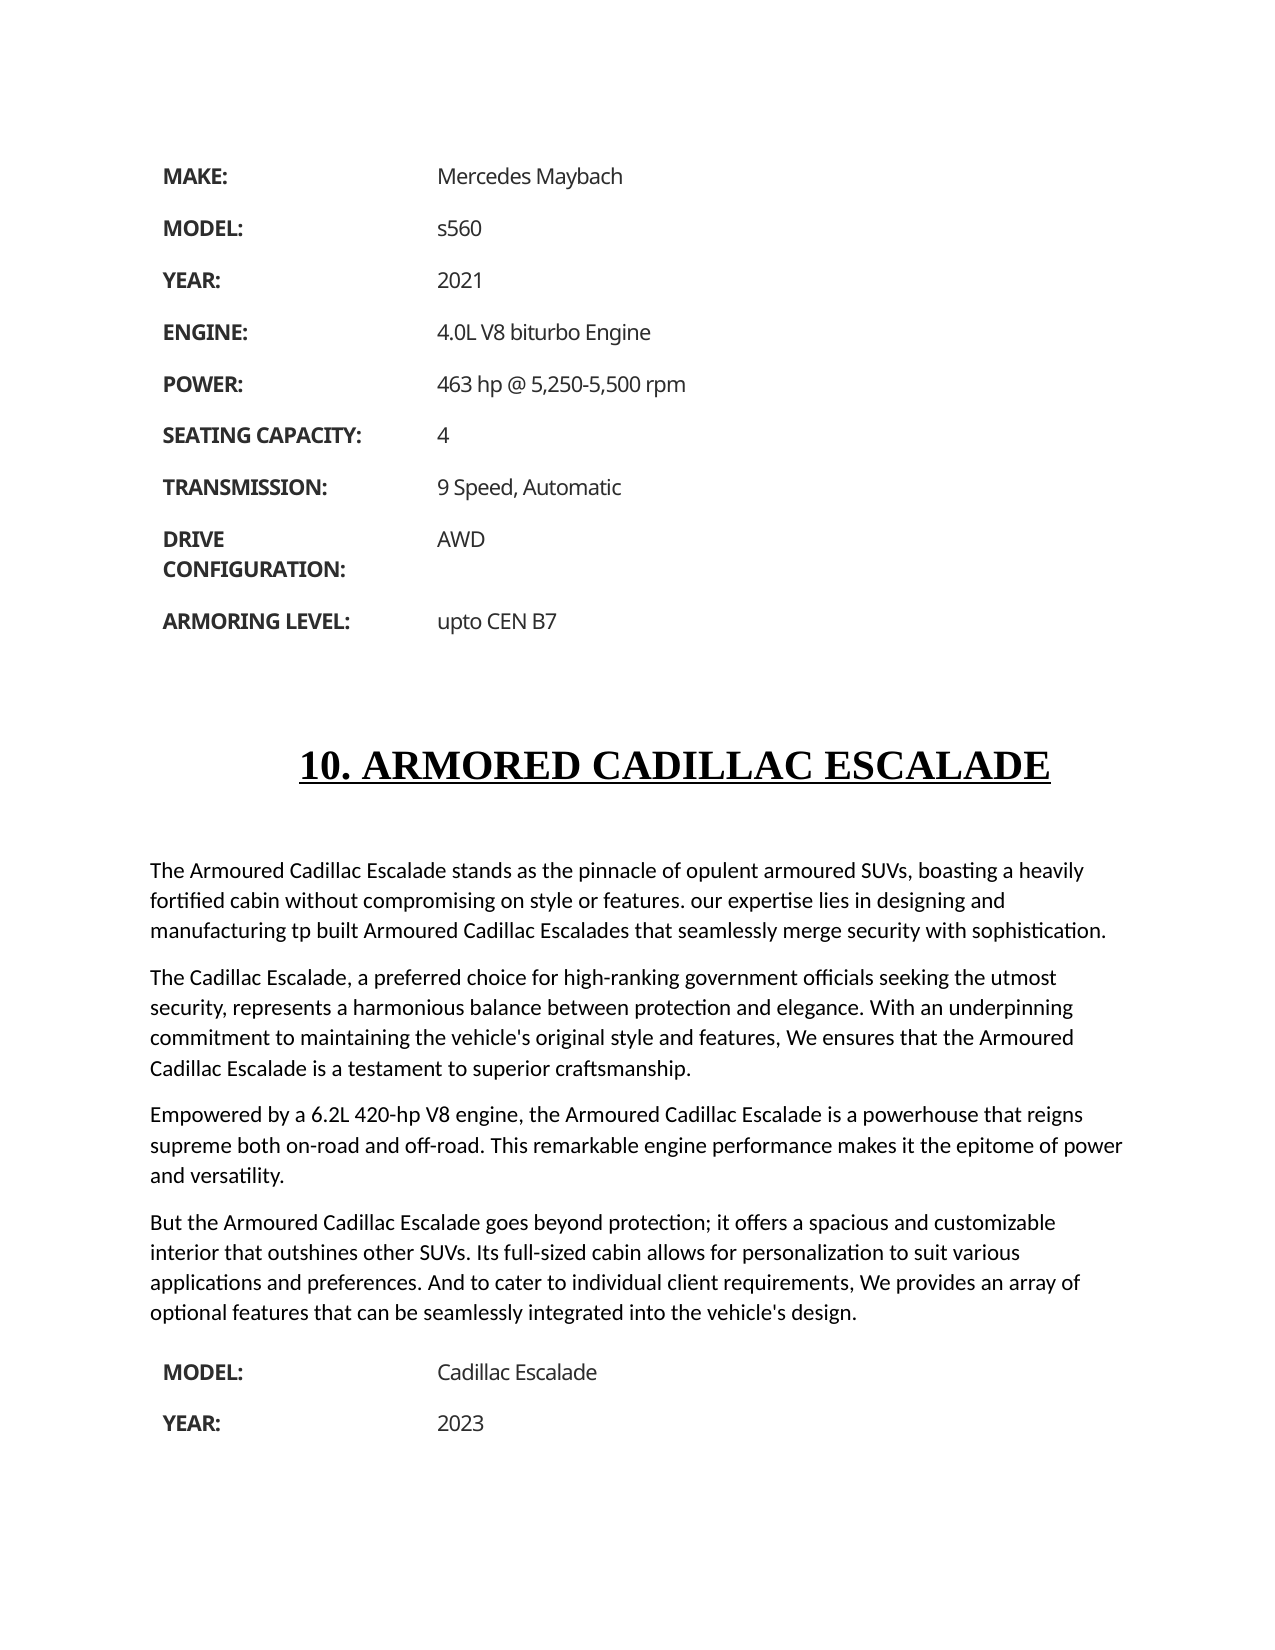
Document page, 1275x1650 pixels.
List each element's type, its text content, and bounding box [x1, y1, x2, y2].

table_cell s560 [424, 202, 759, 254]
table_cell ENGINE: [150, 306, 424, 357]
text The Cadillac Escalade, a preferred choice for high-ranking government officials seeking the utmost security, represents a harmonious balance between protection and elegance. With an underpinning commitment to maintaining the vehicle's original style and features, We ensures that the Armoured Cadillac Escalade is a testament to superior craftsmanship. [150, 963, 1125, 1082]
table_cell YEAR: [150, 1397, 424, 1449]
table_cell POWER: [150, 358, 424, 409]
table_cell MODEL: [150, 202, 424, 254]
table_cell SEATING CAPACITY: [150, 409, 424, 461]
table_cell TRANSMISSION: [150, 461, 424, 513]
text Empowered by a 6.2L 420-hp V8 engine, the Armoured Cadillac Escalade is a powerhouse that reigns supreme both on-road and off-road. This remarkable engine performance makes it the epitome of power and versatility. [150, 1101, 1125, 1189]
table_cell AWD [424, 513, 759, 595]
table_cell 4 [424, 409, 759, 461]
table_cell ARMORING LEVEL: [150, 595, 424, 647]
table_cell 9 Speed, Automatic [424, 461, 759, 513]
text The Armoured Cadillac Escalade stands as the pinnacle of opulent armoured SUVs, boasting a heavily fortified cabin without compromising on style or features. our expertise lies in designing and manufacturing tp built Armoured Cadillac Escalades that seamlessly merge security with sophistication. [150, 856, 1125, 944]
list 10. ARMORED CADILLAC ESCALADE [225, 741, 1125, 788]
table_cell 463 hp @ 5,250-5,500 rpm [424, 358, 759, 409]
table_cell upto CEN B7 [424, 595, 759, 647]
table_header MAKE: [150, 150, 424, 202]
text But the Armoured Cadillac Escalade goes beyond protection; it offers a spacious and customizable interior that outshines other SUVs. Its full-sized cabin allows for personalization to suit various applications and preferences. And to cater to individual client requirements, We provides an array of optional features that can be seamlessly integrated into the vehicle's design. [150, 1208, 1125, 1327]
table_header Cadillac Escalade [424, 1345, 759, 1397]
table_cell DRIVE CONFIGURATION: [150, 513, 424, 595]
table_cell 2021 [424, 254, 759, 306]
table_header Mercedes Maybach [424, 150, 759, 202]
table_header MODEL: [150, 1345, 424, 1397]
table_cell 4.0L V8 biturbo Engine [424, 306, 759, 357]
table_cell 2023 [424, 1397, 759, 1449]
table_cell YEAR: [150, 254, 424, 306]
